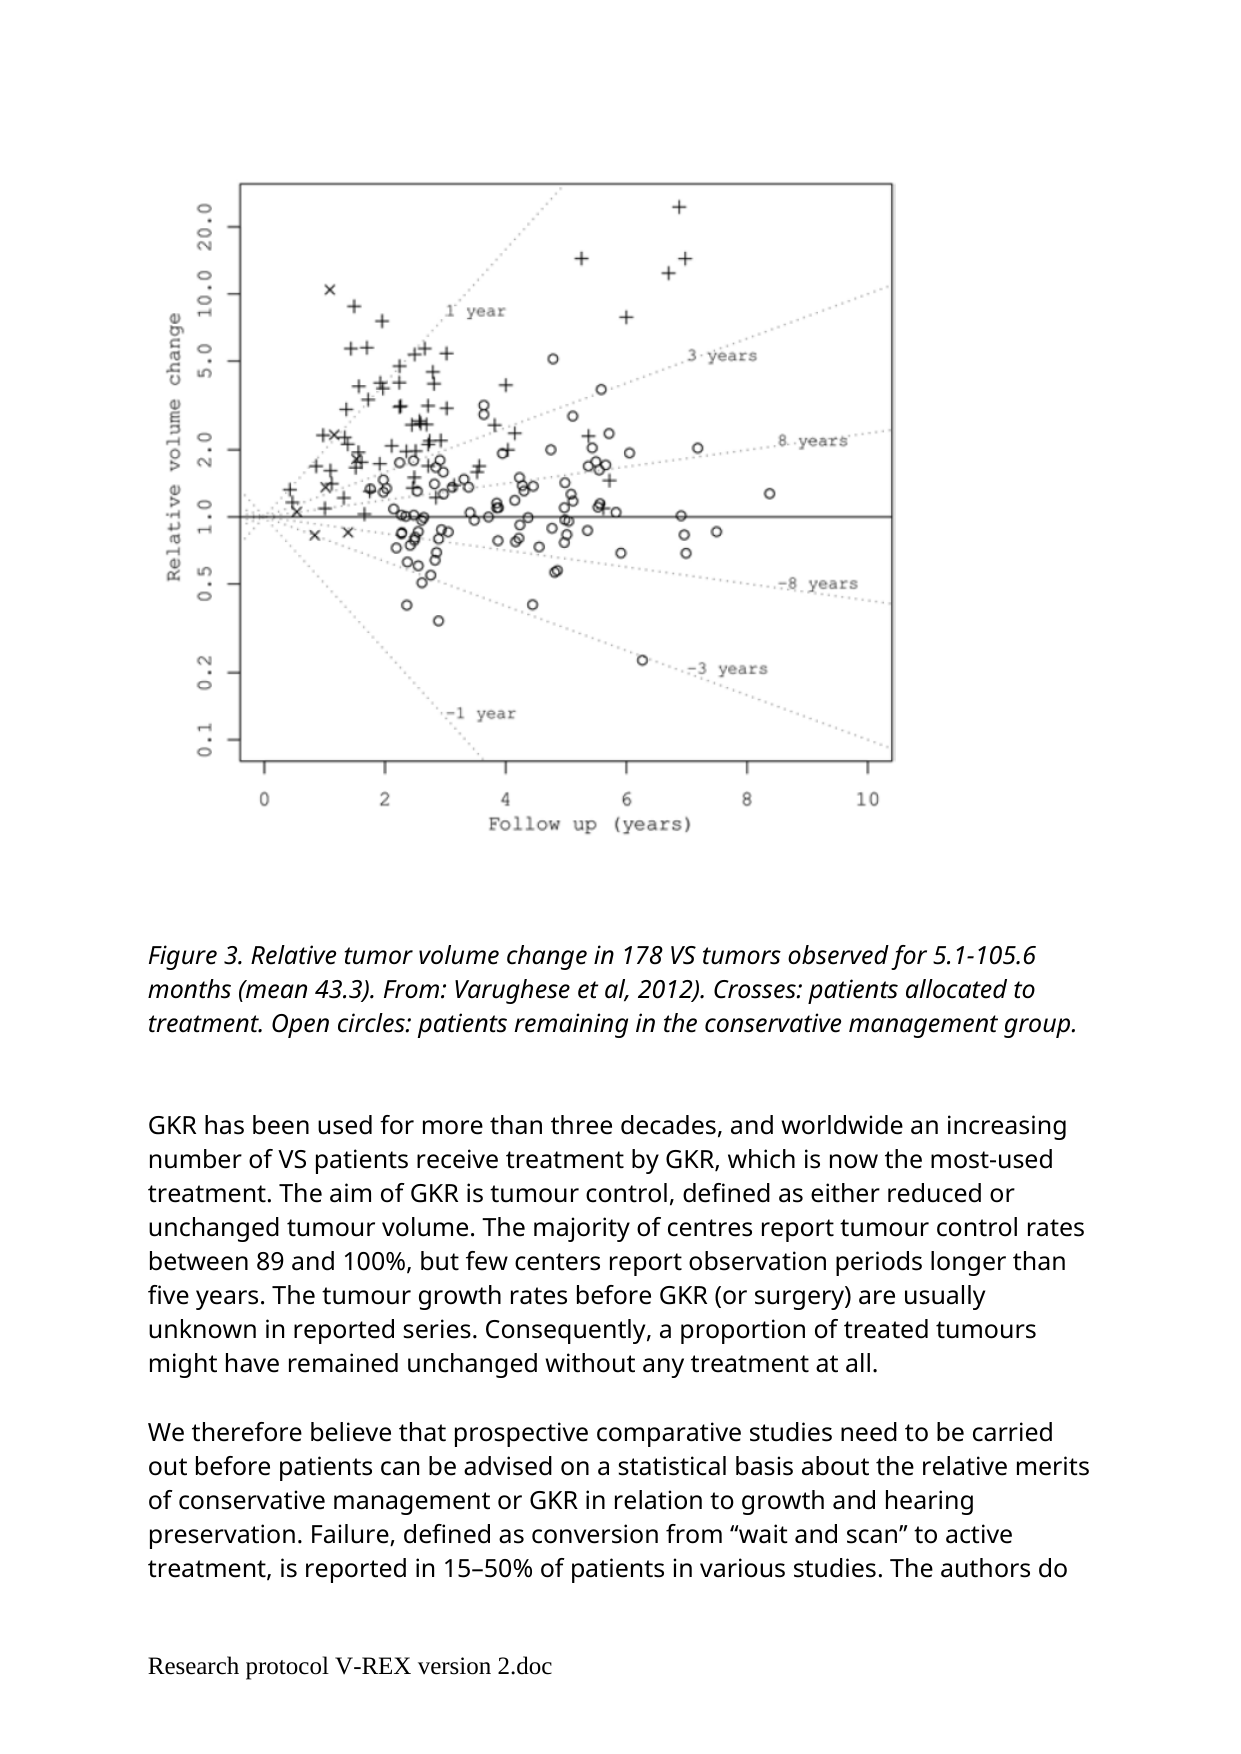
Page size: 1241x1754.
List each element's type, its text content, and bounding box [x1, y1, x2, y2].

text GKR has been used for more than three decades, and worldwide an increasing number of VS patients receive treatment by GKR, which is now the most-used treatment. The aim of GKR is tumour control, defined as either reduced or unchanged tumour volume. The majority of centres report tumour control rates between 89 and 100%, but few centers report observation periods longer than five years. The tumour growth rates before GKR (or surgery) are usually unknown in reported series. Consequently, a proportion of treated tumours might have remained unchanged without any treatment at all. [148, 1108, 1093, 1380]
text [148, 1414, 1093, 1584]
text Figure 3. Relative tumor volume change in 178 VS tumors observed for 5.1-105.6 months (mean 43.3). From: Varughese et al, 2012). Crosses: patients allocated to treatment. Open circles: patients remaining in the conservative management group. [148, 937, 1093, 1039]
